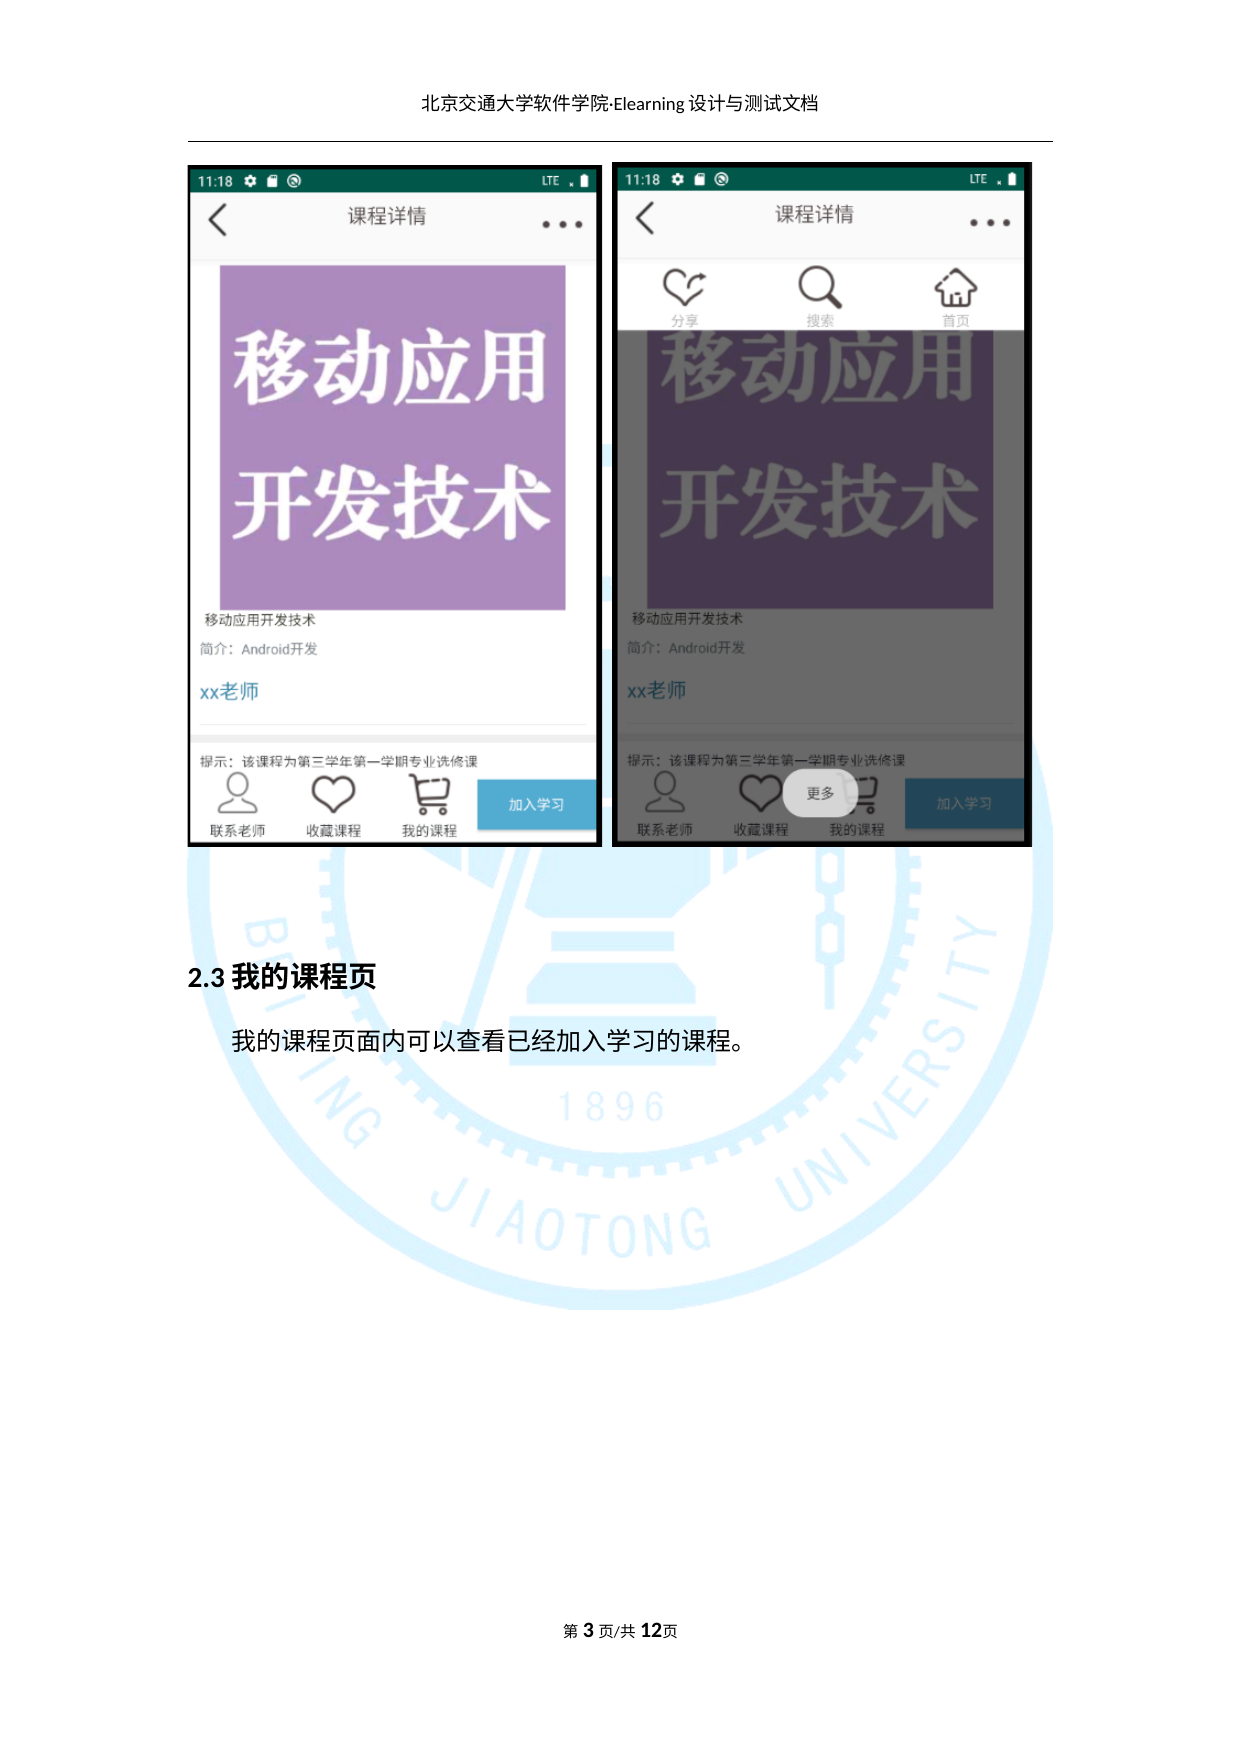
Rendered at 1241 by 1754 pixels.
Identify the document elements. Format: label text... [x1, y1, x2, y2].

list 2.3 我的课程页 [187, 942, 1053, 1007]
picture [612, 162, 1033, 847]
text 我的课程页面内可以查看已经加入学习的课程。 [187, 1007, 1053, 1072]
picture [187, 165, 603, 847]
